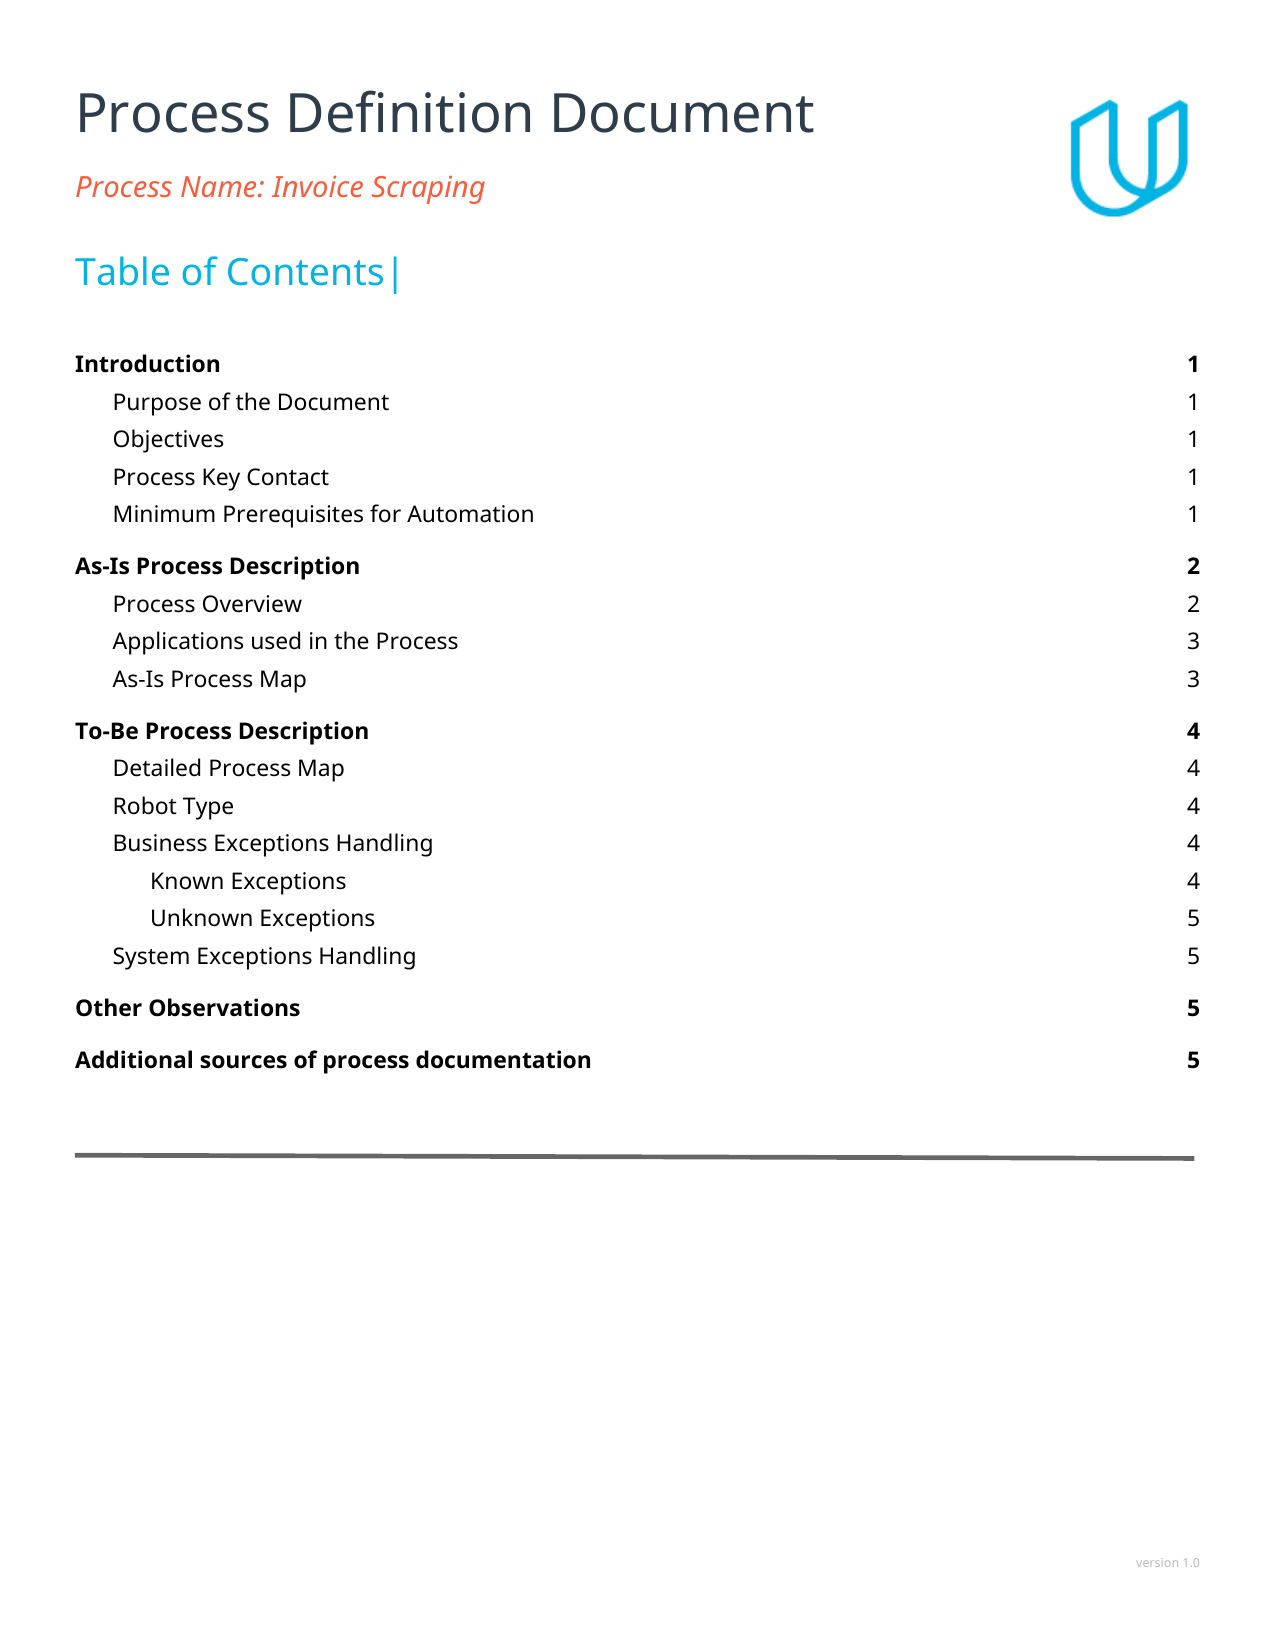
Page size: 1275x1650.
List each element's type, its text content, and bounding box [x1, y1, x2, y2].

picture [1057, 93, 1201, 228]
text Table of Contents| [75, 245, 1200, 296]
title Process Definition Document [75, 75, 1200, 149]
subtitle Process Name: Invoice Scraping [75, 166, 1057, 206]
